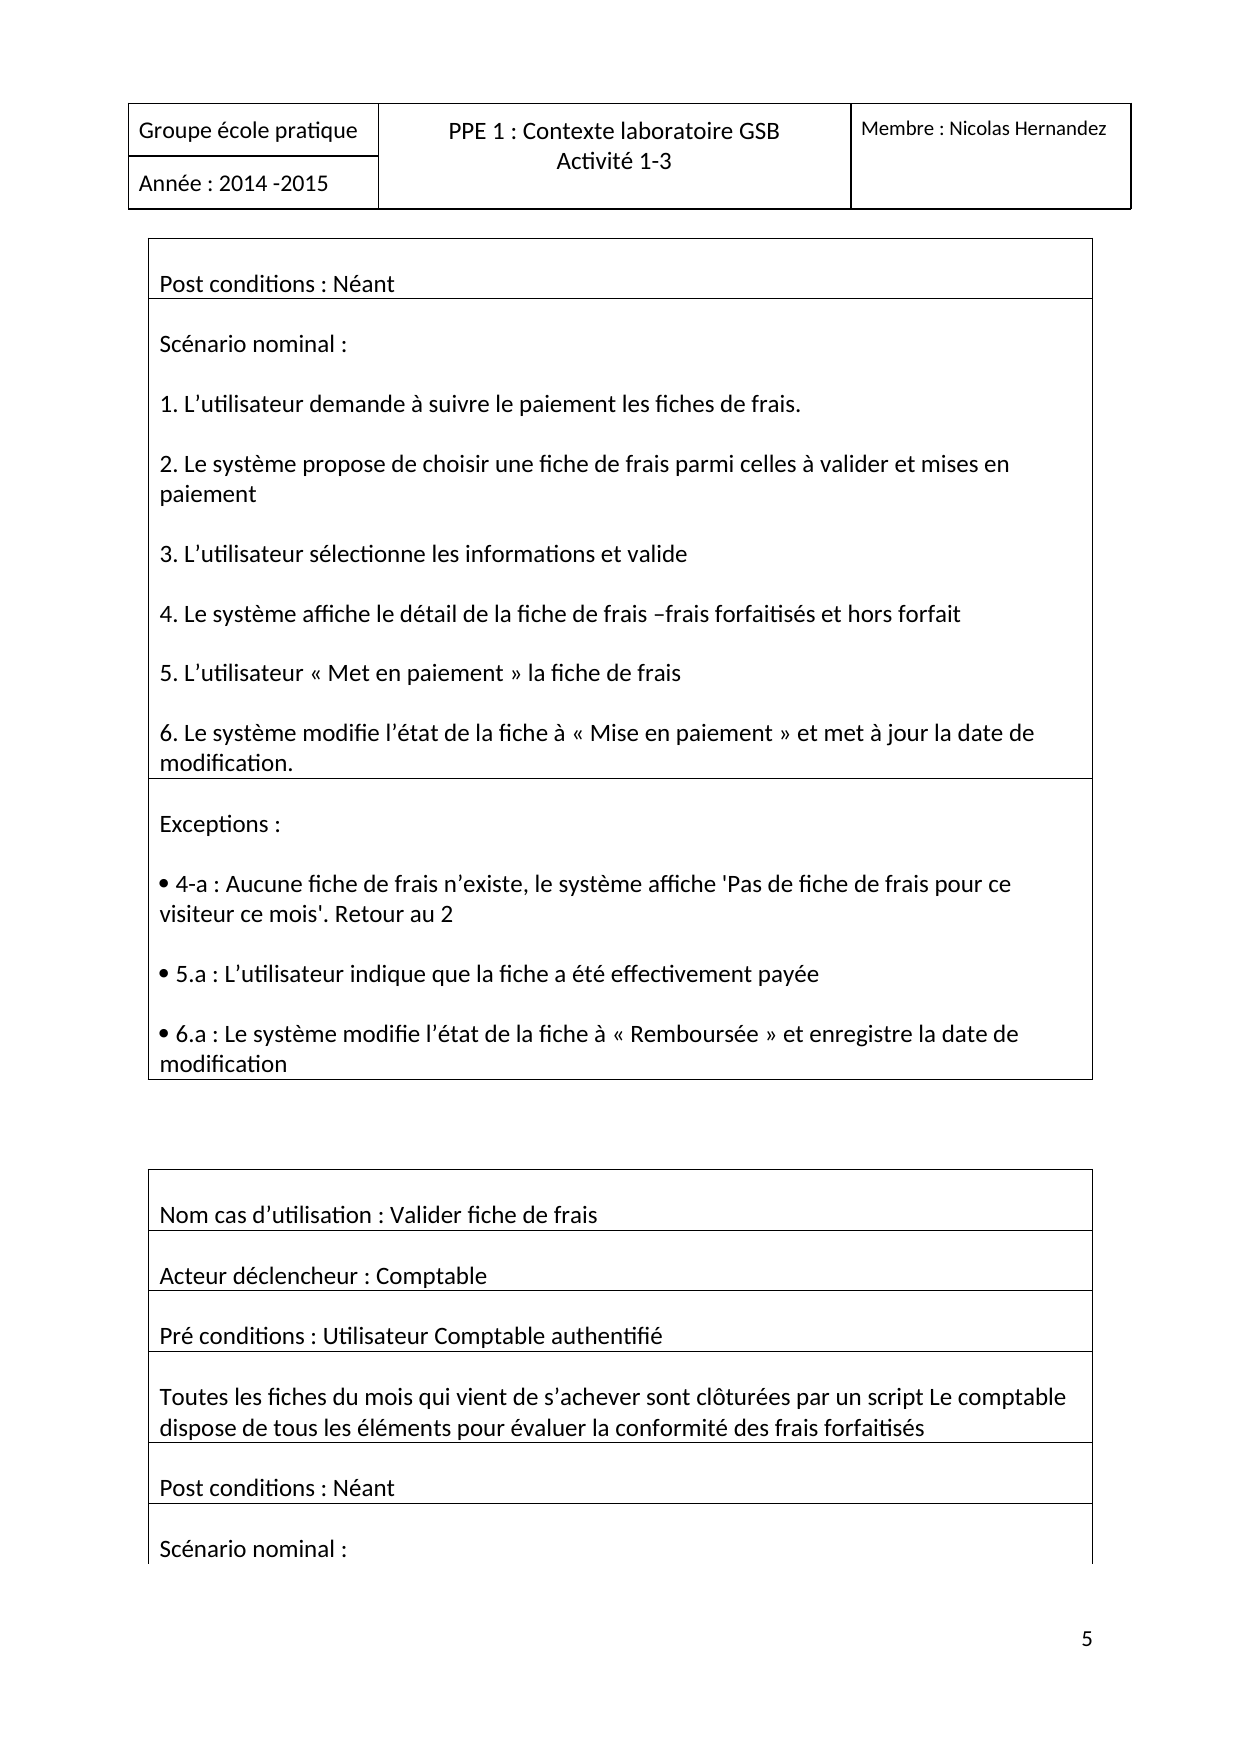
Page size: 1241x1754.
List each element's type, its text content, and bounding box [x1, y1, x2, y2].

table_cell 2. Le système propose de choisir une fiche de frais parmi celles à valider et mises en paiement [149, 419, 1092, 509]
table_header Nom cas d’utilisation : Valider fiche de frais [149, 1170, 1092, 1229]
table_cell  6.a : Le système modifie l’état de la fiche à « Remboursée » et enregistre la date de modification [149, 989, 1092, 1079]
table_cell Scénario nominal : [149, 1504, 1092, 1564]
table_cell 5. L’utilisateur « Met en paiement » la fiche de frais [149, 628, 1092, 688]
table_cell Pré conditions : Utilisateur Comptable authentifié [149, 1291, 1092, 1351]
table_cell 4. Le système affiche le détail de la fiche de frais –frais forfaitisés et hors forfait [149, 569, 1092, 628]
table_cell 3. L’utilisateur sélectionne les informations et valide [149, 509, 1092, 568]
table_cell  4-a : Aucune fiche de frais n’existe, le système affiche 'Pas de fiche de frais pour ce visiteur ce mois'. Retour au 2 [149, 839, 1092, 929]
table_cell Post conditions : Néant [149, 1443, 1092, 1503]
table_cell Acteur déclencheur : Comptable [149, 1231, 1092, 1290]
table_cell Exceptions : [149, 779, 1092, 839]
table_cell Post conditions : Néant [149, 239, 1092, 298]
table_cell  5.a : L’utilisateur indique que la fiche a été effectivement payée [149, 929, 1092, 989]
table_cell Scénario nominal : [149, 299, 1092, 359]
table_cell Toutes les fiches du mois qui vient de s’achever sont clôturées par un script Le comptable dispose de tous les éléments pour évaluer la conformité des frais forfaitisés [149, 1352, 1092, 1442]
table_cell 6. Le système modifie l’état de la fiche à « Mise en paiement » et met à jour la date de modification. [149, 688, 1092, 778]
table_cell 1. L’utilisateur demande à suivre le paiement les fiches de frais. [149, 359, 1092, 419]
